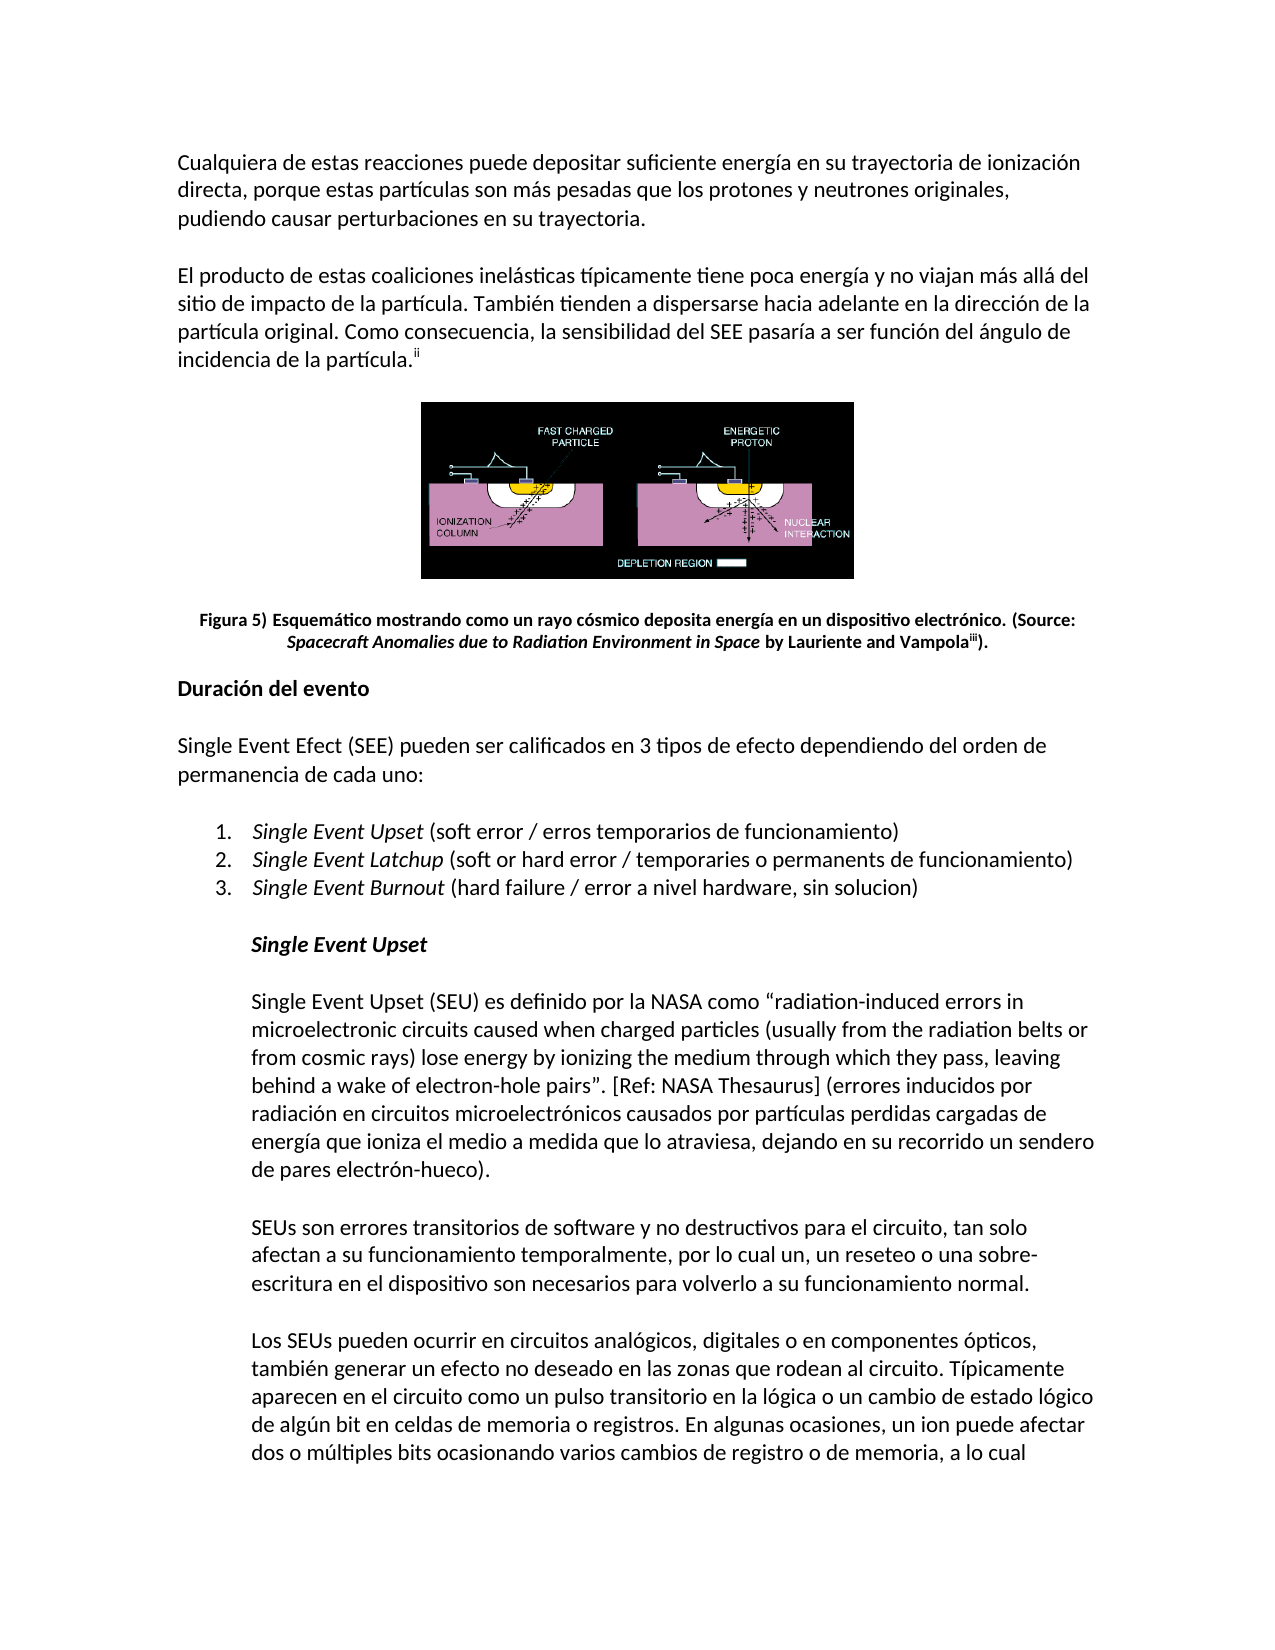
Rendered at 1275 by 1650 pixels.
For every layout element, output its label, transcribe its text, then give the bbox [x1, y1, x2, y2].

text Single Event Upset [251, 930, 1098, 958]
text SEUs son errores transitorios de software y no destructivos para el circuito, tan solo afectan a su funcionamiento temporalmente, por lo cual un, un reseteo o una sobre-escritura en el dispositivo son necesarios para volverlo a su funcionamiento normal. [251, 1213, 1098, 1297]
text El producto de estas coaliciones inelásticas típicamente tiene poca energía y no viajan más allá del sitio de impacto de la partícula. También tienden a dispersarse hacia adelante en la dirección de la partícula original. Como consecuencia, la sensibilidad del SEE pasaría a ser función del ángulo de incidencia de la partícula. [177, 261, 1098, 373]
text Cualquiera de estas reacciones puede depositar suficiente energía en su trayectoria de ionización directa, porque estas partículas son más pesadas que los protones y neutrones originales, pudiendo causar perturbaciones en su trayectoria. [177, 148, 1098, 232]
list Single Event Burnout (hard failure / error a nivel hardware, sin solucion) [215, 873, 1098, 901]
text Single Event Upset (SEU) es definido por la NASA como “radiation-induced errors in microelectronic circuits caused when charged particles (usually from the radiation belts or from cosmic rays) lose energy by ionizing the medium through which they pass, leaving behind a wake of electron-hole pairs”. [Ref: NASA Thesaurus] (errores inducidos por radiación en circuitos microelectrónicos causados por partículas perdidas cargadas de energía que ioniza el medio a medida que lo atraviesa, dejando en su recorrido un sendero de pares electrón-hueco). [251, 987, 1098, 1183]
list Single Event Latchup (soft or hard error / temporaries o permanents de funcionamiento) [215, 845, 1098, 873]
list Single Event Upset (soft error / erros temporarios de funcionamiento) [215, 817, 1098, 845]
text Single Event Efect (SEE) pueden ser calificados en 3 tipos de efecto dependiendo del orden de permanencia de cada uno: [177, 732, 1098, 788]
text Duración del evento [177, 674, 1098, 702]
picture [421, 402, 854, 579]
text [251, 1326, 1098, 1466]
